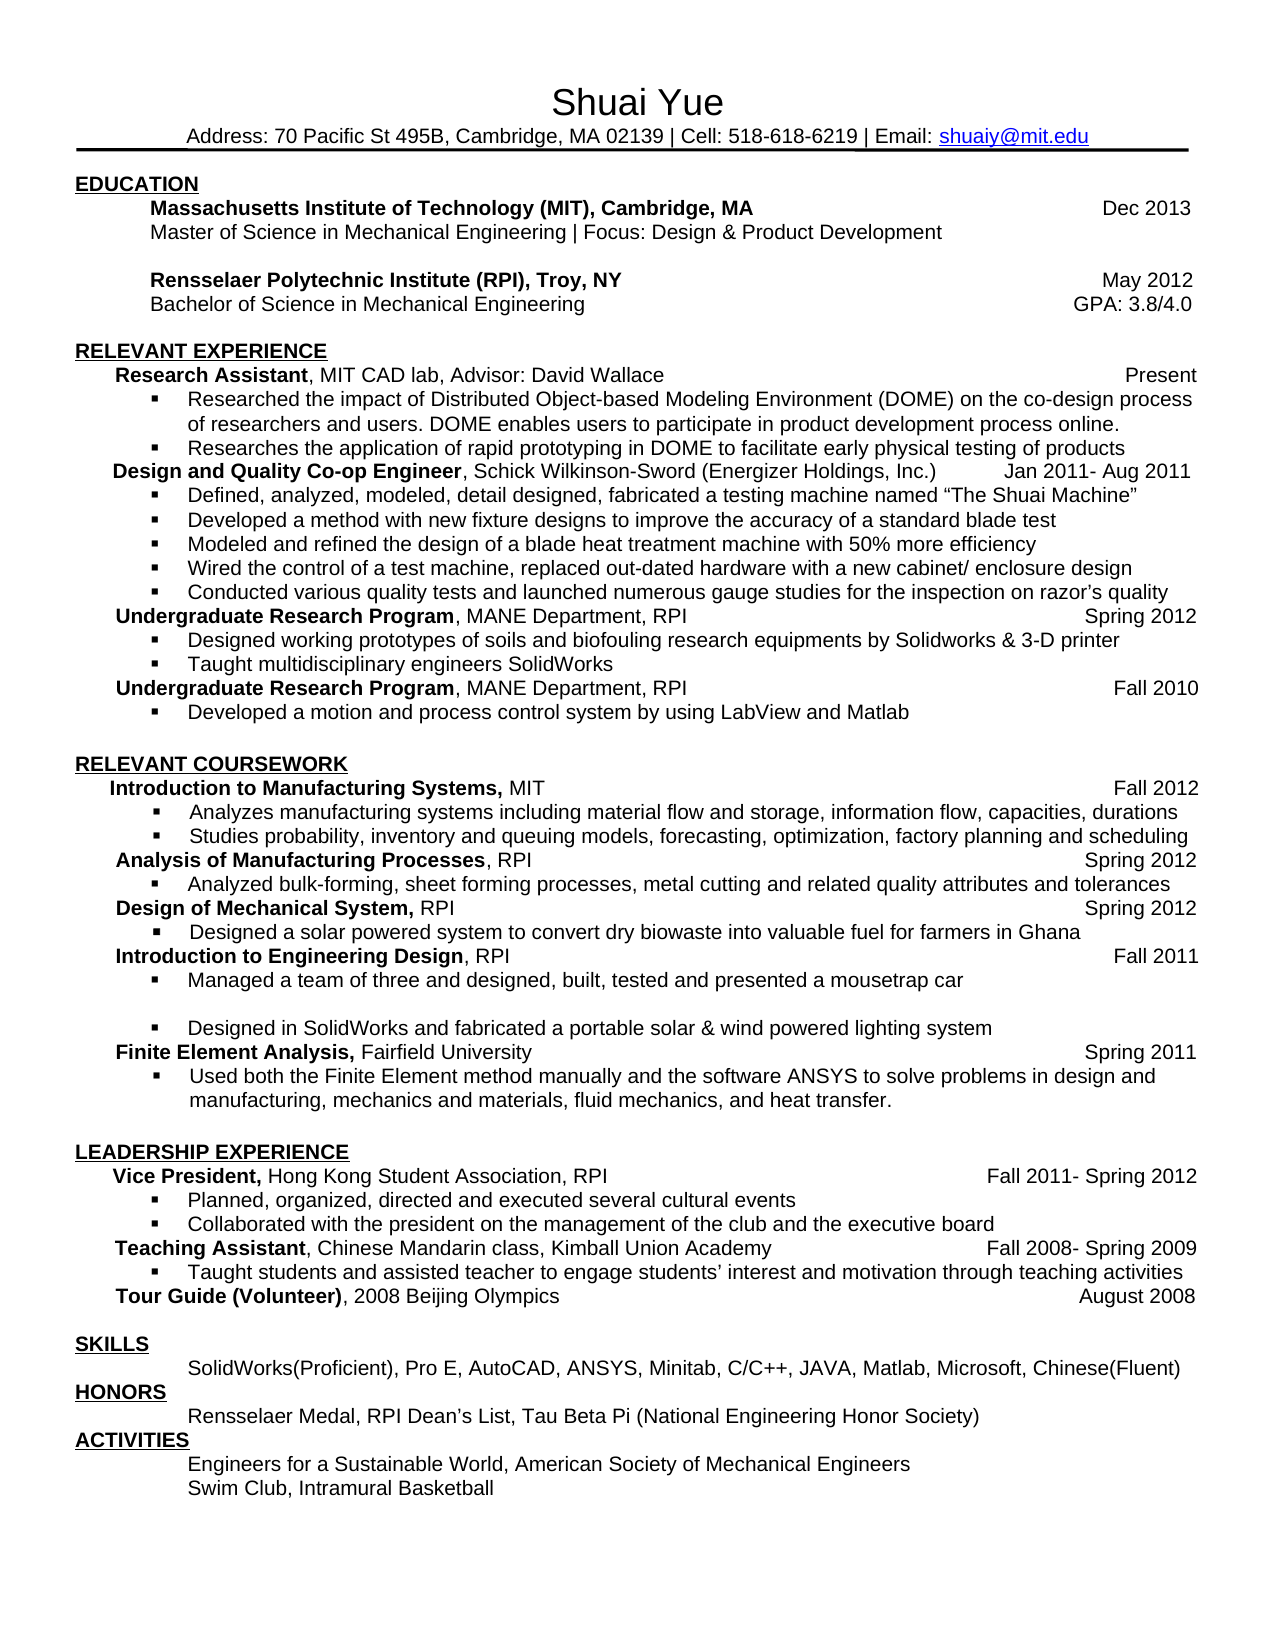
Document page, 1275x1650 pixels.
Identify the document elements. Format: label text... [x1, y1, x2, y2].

list Researched the impact of Distributed Object-based Modeling Environment (DOME) on the co-design process of researchers and users. DOME enables users to participate in product development process online. [150, 387, 1200, 435]
list Rensselaer Medal, RPI Dean’s List, Tau Beta Pi (National Engineering Honor Society) [187, 1404, 1200, 1428]
list Designed in SolidWorks and fabricated a portable solar & wind powered lighting system [150, 1016, 1200, 1040]
list Designed working prototypes of soils and biofouling research equipments by Solidworks & 3-D printer [150, 628, 1200, 652]
list Conducted various quality tests and launched numerous gauge studies for the inspection on razor’s quality [150, 579, 1200, 604]
list Used both the Finite Element method manually and the software ANSYS to solve problems in design and manufacturing, mechanics and materials, fluid mechanics, and heat transfer. [152, 1064, 1200, 1112]
list Developed a method with new fixture designs to improve the accuracy of a standard blade test [150, 507, 1200, 531]
list Managed a team of three and designed, built, tested and presented a mousetrap car [150, 968, 1200, 1016]
text Introduction to Manufacturing Systems, MIT Fall 2012 [75, 776, 1200, 800]
list Analyzed bulk-forming, sheet forming processes, metal cutting and related quality attributes and tolerances [150, 872, 1200, 896]
list Defined, analyzed, modeled, detail designed, fabricated a testing machine named “The Shuai Machine” [150, 483, 1200, 507]
text Tour Guide (Volunteer), 2008 Beijing Olympics August 2008 [75, 1284, 1200, 1308]
text Address: 70 Pacific St 495B, Cambridge, MA 02139 | Cell: 518-618-6219 | Email: shuaiy@mit.edu [75, 124, 1200, 148]
list Modeled and refined the design of a blade heat treatment machine with 50% more efficiency [150, 531, 1200, 556]
text Design and Quality Co-op Engineer, Schick Wilkinson-Sword (Energizer Holdings, Inc.) Jan 2011- Aug 2011 [75, 459, 1200, 483]
text ACTIVITIES [75, 1428, 1200, 1452]
text Bachelor of Science in Mechanical Engineering GPA: 3.8/4.0 [75, 291, 1200, 315]
text Design of Mechanical System, RPI Spring 2012 [75, 896, 1200, 920]
list Wired the control of a test machine, replaced out-dated hardware with a new cabinet/ enclosure design [150, 556, 1200, 579]
text HONORS [75, 1380, 1200, 1404]
list Planned, organized, directed and executed several cultural events [150, 1188, 1200, 1212]
text Massachusetts Institute of Technology (MIT), Cambridge, MA Dec 2013 [75, 196, 1200, 219]
list Taught multidisciplinary engineers SolidWorks [150, 652, 1200, 676]
text LEADERSHIP EXPERIENCE [75, 1140, 1200, 1164]
text Analysis of Manufacturing Processes, RPI Spring 2012 [75, 848, 1200, 872]
list Collaborated with the president on the management of the club and the executive board [150, 1212, 1200, 1236]
text Finite Element Analysis, Fairfield University Spring 2011 [75, 1040, 1200, 1064]
list Swim Club, Intramural Basketball [187, 1476, 1200, 1499]
text Master of Science in Mechanical Engineering | Focus: Design & Product Development [75, 219, 1200, 243]
list SolidWorks(Proficient), Pro E, AutoCAD, ANSYS, Minitab, C/C++, JAVA, Matlab, Microsoft, Chinese(Fluent) [187, 1356, 1200, 1380]
text RELEVANT EXPERIENCE [75, 339, 1200, 363]
text Undergraduate Research Program, MANE Department, RPI Fall 2010 [75, 676, 1200, 700]
list Developed a motion and process control system by using LabView and Matlab [150, 700, 1200, 724]
list Studies probability, inventory and queuing models, forecasting, optimization, factory planning and scheduling [152, 824, 1200, 848]
text Vice President, Hong Kong Student Association, RPI Fall 2011- Spring 2012 [75, 1164, 1200, 1188]
text EDUCATION [75, 172, 1200, 196]
text Rensselaer Polytechnic Institute (RPI), Troy, NY May 2012 [75, 267, 1200, 291]
text Shuai Yue [75, 81, 1200, 124]
text Teaching Assistant, Chinese Mandarin class, Kimball Union Academy Fall 2008- Spring 2009 [75, 1236, 1200, 1260]
text Introduction to Engineering Design, RPI Fall 2011 [75, 944, 1200, 968]
text Undergraduate Research Program, MANE Department, RPI Spring 2012 [75, 604, 1200, 628]
text RELEVANT COURSEWORK [75, 752, 1200, 776]
text SKILLS [75, 1332, 1200, 1356]
list Analyzes manufacturing systems including material flow and storage, information flow, capacities, durations [152, 800, 1200, 824]
list Engineers for a Sustainable World, American Society of Mechanical Engineers [187, 1452, 1200, 1476]
text Research Assistant, MIT CAD lab, Advisor: David Wallace Present [75, 363, 1200, 387]
list Designed a solar powered system to convert dry biowaste into valuable fuel for farmers in Ghana [152, 920, 1200, 944]
list Researches the application of rapid prototyping in DOME to facilitate early physical testing of products [150, 435, 1200, 459]
list Taught students and assisted teacher to engage students’ interest and motivation through teaching activities [150, 1260, 1200, 1284]
